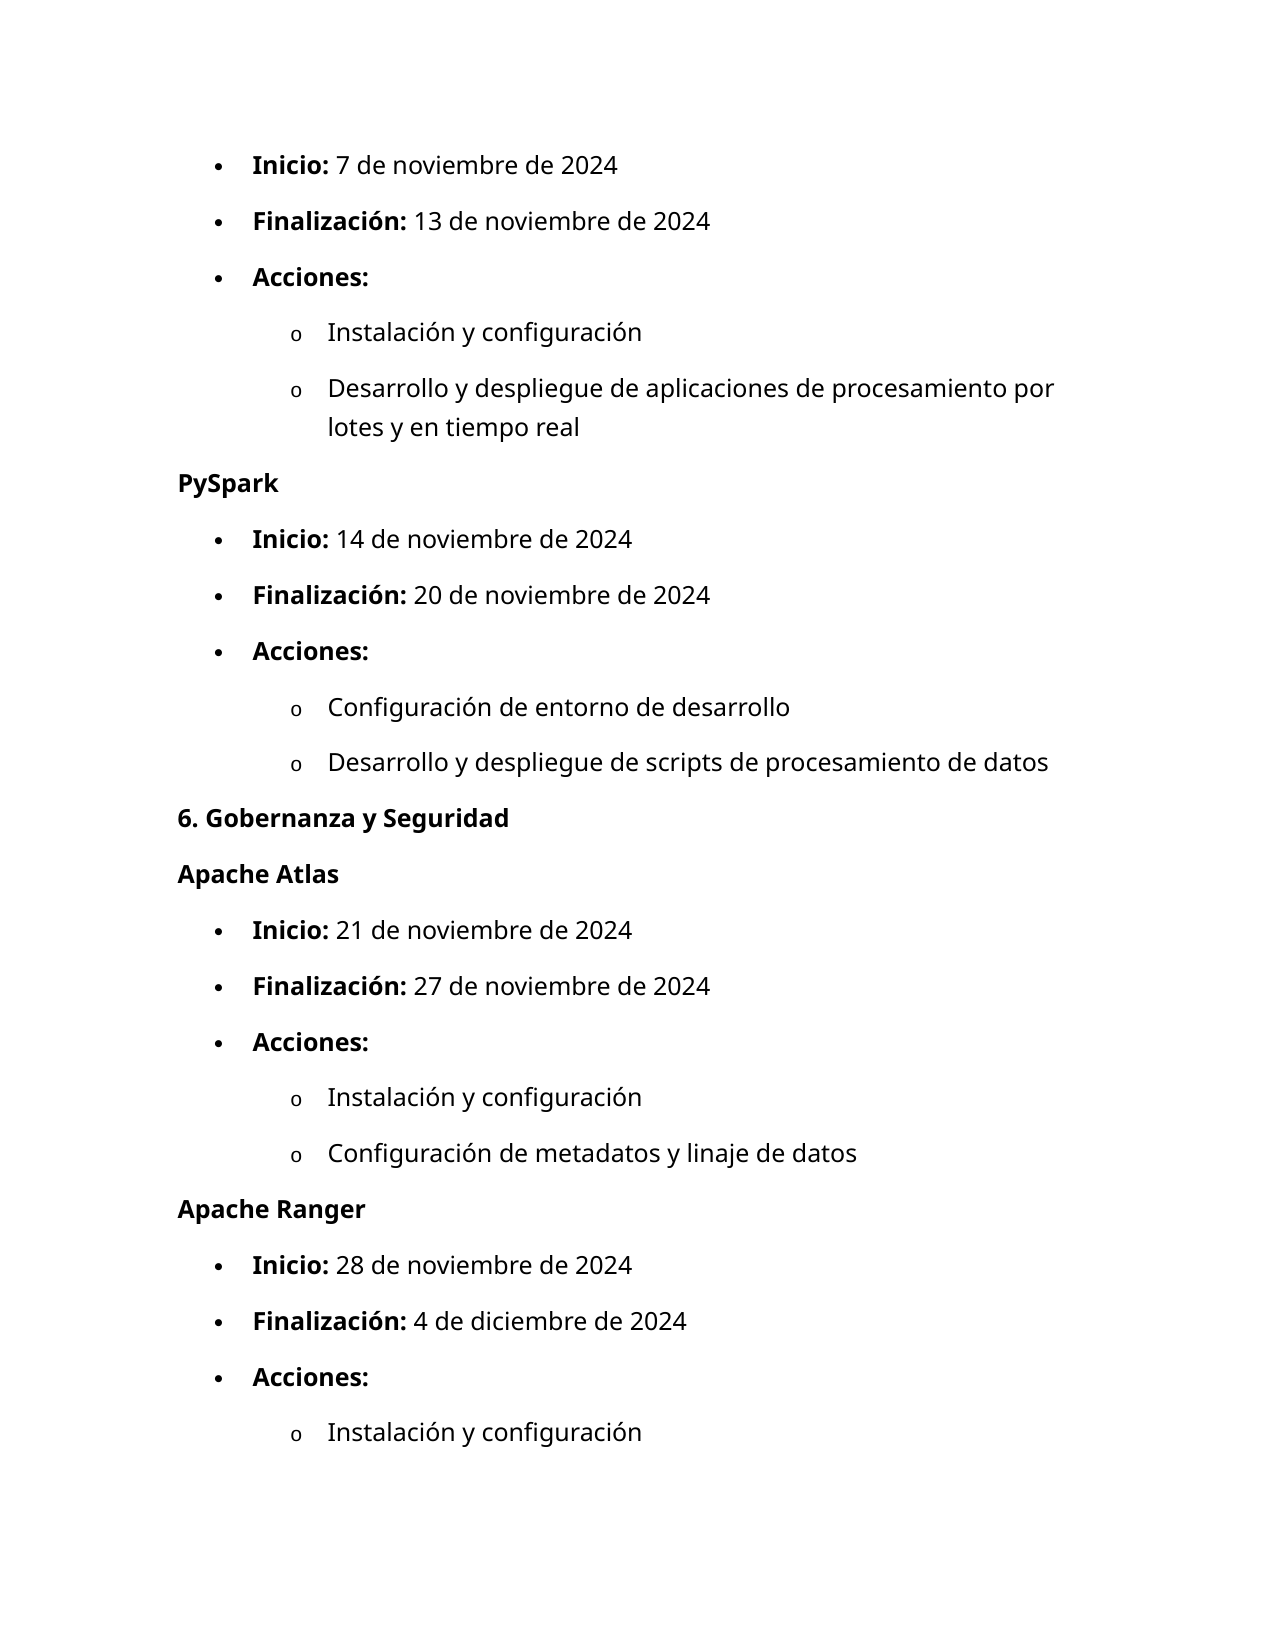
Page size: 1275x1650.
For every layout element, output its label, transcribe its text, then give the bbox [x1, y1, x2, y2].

list Desarrollo y despliegue de aplicaciones de procesamiento por lotes y en tiempo real [290, 371, 1098, 444]
list Configuración de metadatos y linaje de datos [290, 1136, 1098, 1170]
list Finalización: 13 de noviembre de 2024 [215, 203, 1098, 237]
text PySpark [177, 466, 1098, 500]
text Apache Ranger [177, 1192, 1098, 1226]
list Desarrollo y despliegue de scripts de procesamiento de datos [290, 745, 1098, 779]
list Acciones: [215, 633, 1098, 667]
list Acciones: [215, 1359, 1098, 1393]
text Apache Atlas [177, 857, 1098, 891]
list Configuración de entorno de desarrollo [290, 689, 1098, 723]
list Finalización: 27 de noviembre de 2024 [215, 968, 1098, 1002]
text 6. Gobernanza y Seguridad [177, 801, 1098, 835]
list Instalación y configuración [290, 1080, 1098, 1114]
list Inicio: 28 de noviembre de 2024 [215, 1248, 1098, 1282]
list Inicio: 21 de noviembre de 2024 [215, 913, 1098, 947]
list Acciones: [215, 259, 1098, 293]
list Inicio: 7 de noviembre de 2024 [215, 148, 1098, 182]
list Acciones: [215, 1024, 1098, 1058]
list Inicio: 14 de noviembre de 2024 [215, 522, 1098, 556]
list Finalización: 20 de noviembre de 2024 [215, 578, 1098, 612]
list Finalización: 4 de diciembre de 2024 [215, 1303, 1098, 1337]
list Instalación y configuración [290, 315, 1098, 349]
list Instalación y configuración [290, 1415, 1098, 1449]
